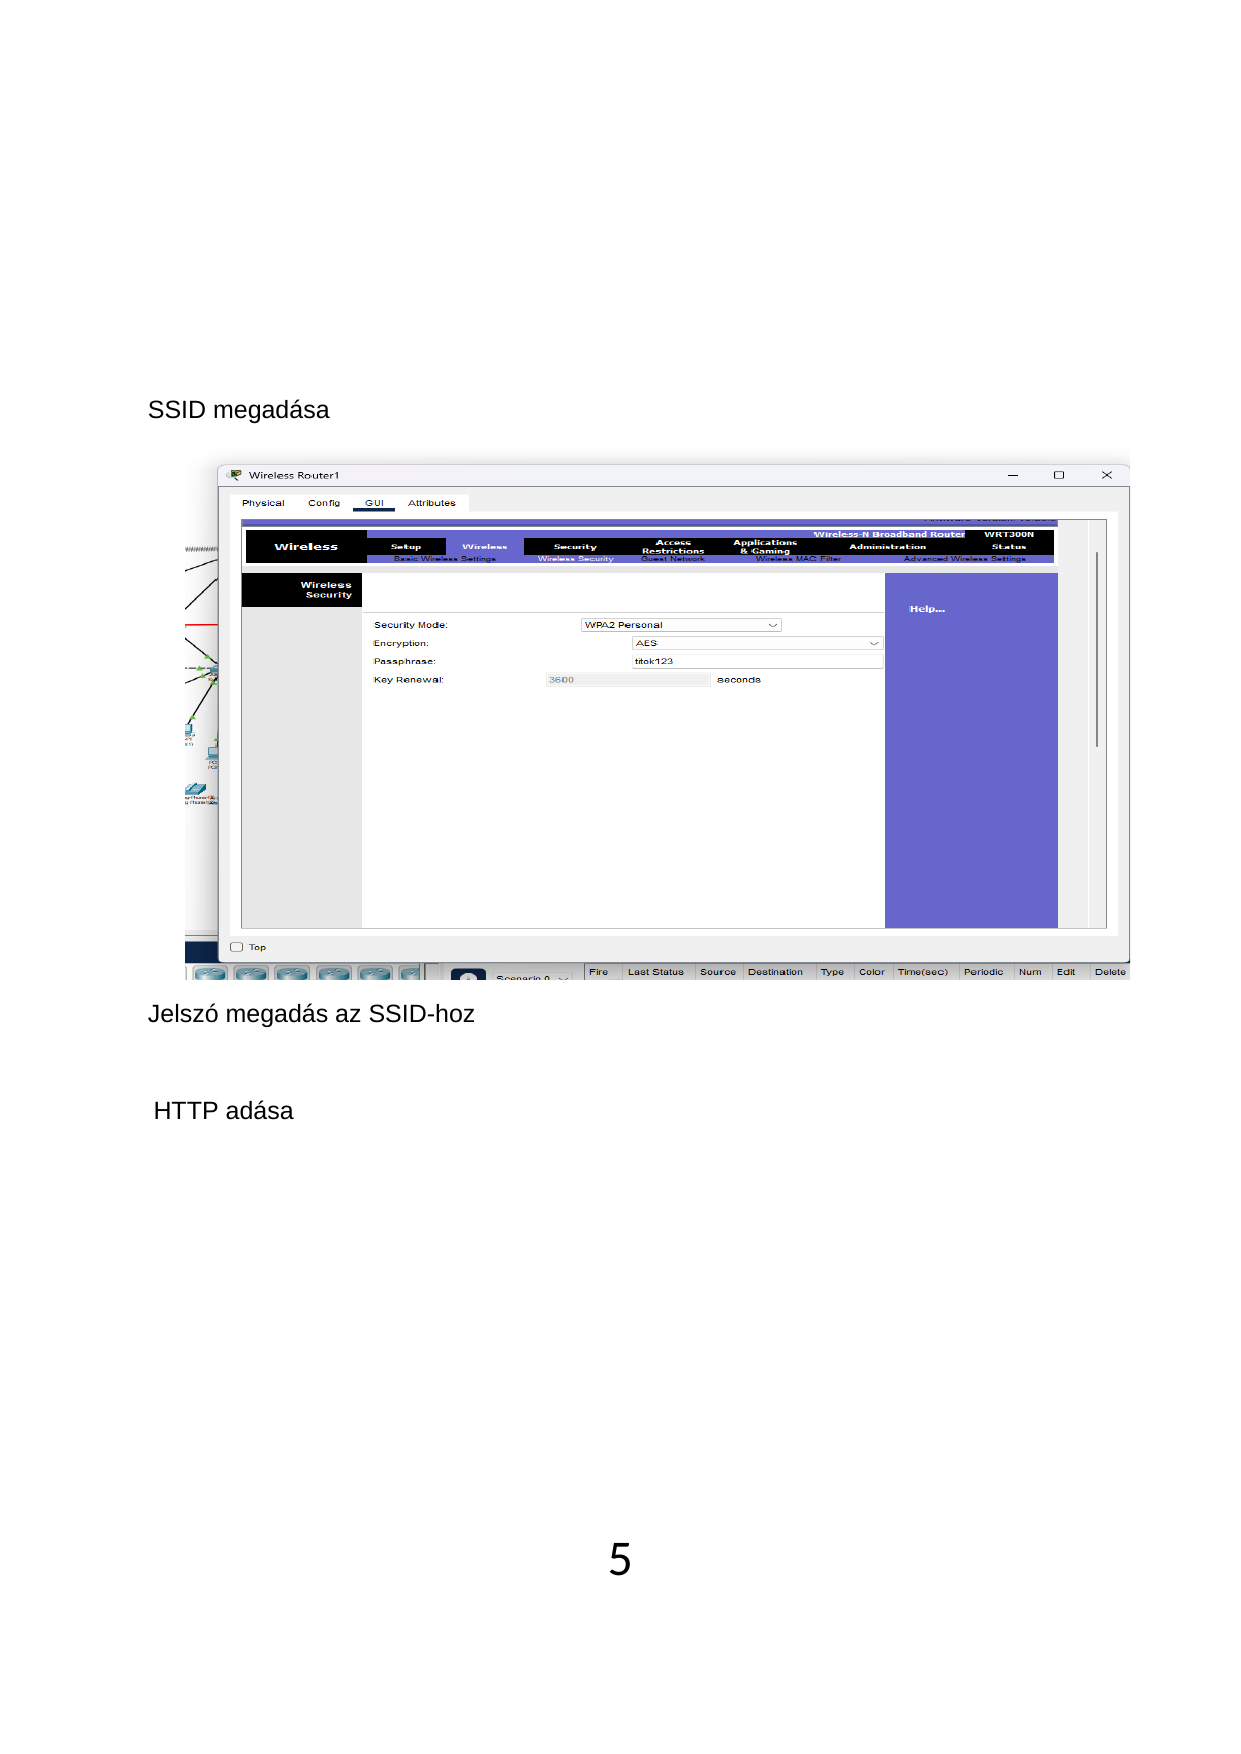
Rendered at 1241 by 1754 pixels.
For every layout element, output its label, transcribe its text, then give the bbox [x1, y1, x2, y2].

picture [185, 448, 1130, 980]
text HTTP adása [148, 1096, 1093, 1125]
text SSID megadása [148, 396, 1093, 424]
